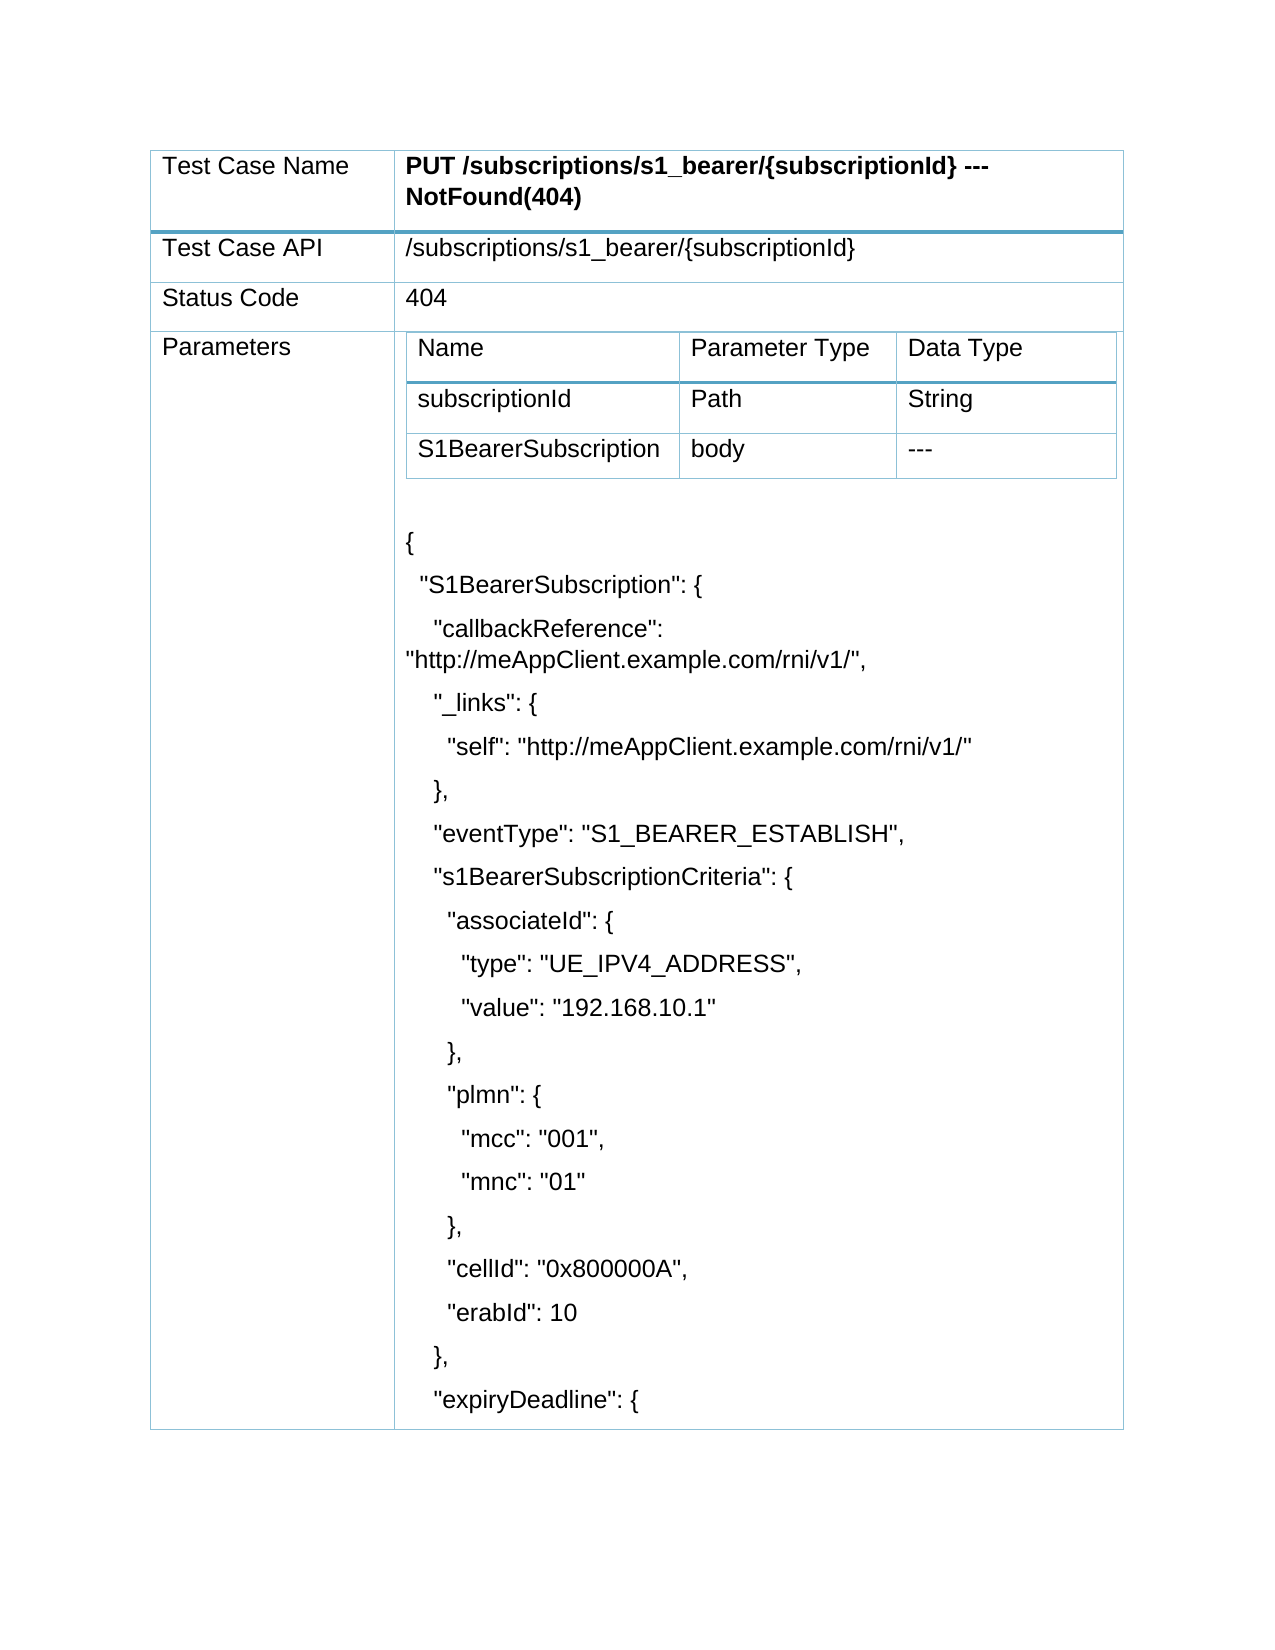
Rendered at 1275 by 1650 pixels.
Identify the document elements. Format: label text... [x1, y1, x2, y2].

table_cell Parameters [151, 332, 394, 1429]
table_cell 404 [395, 283, 1123, 331]
table_header Test Case Name [151, 151, 394, 230]
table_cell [395, 332, 1123, 1429]
table_cell Status Code [151, 283, 394, 331]
table_cell /subscriptions/s1_bearer/{subscriptionId} [395, 234, 1123, 282]
table_header PUT /subscriptions/s1_bearer/{subscriptionId} ---NotFound(404) [395, 151, 1123, 230]
table_cell Test Case API [151, 234, 394, 282]
